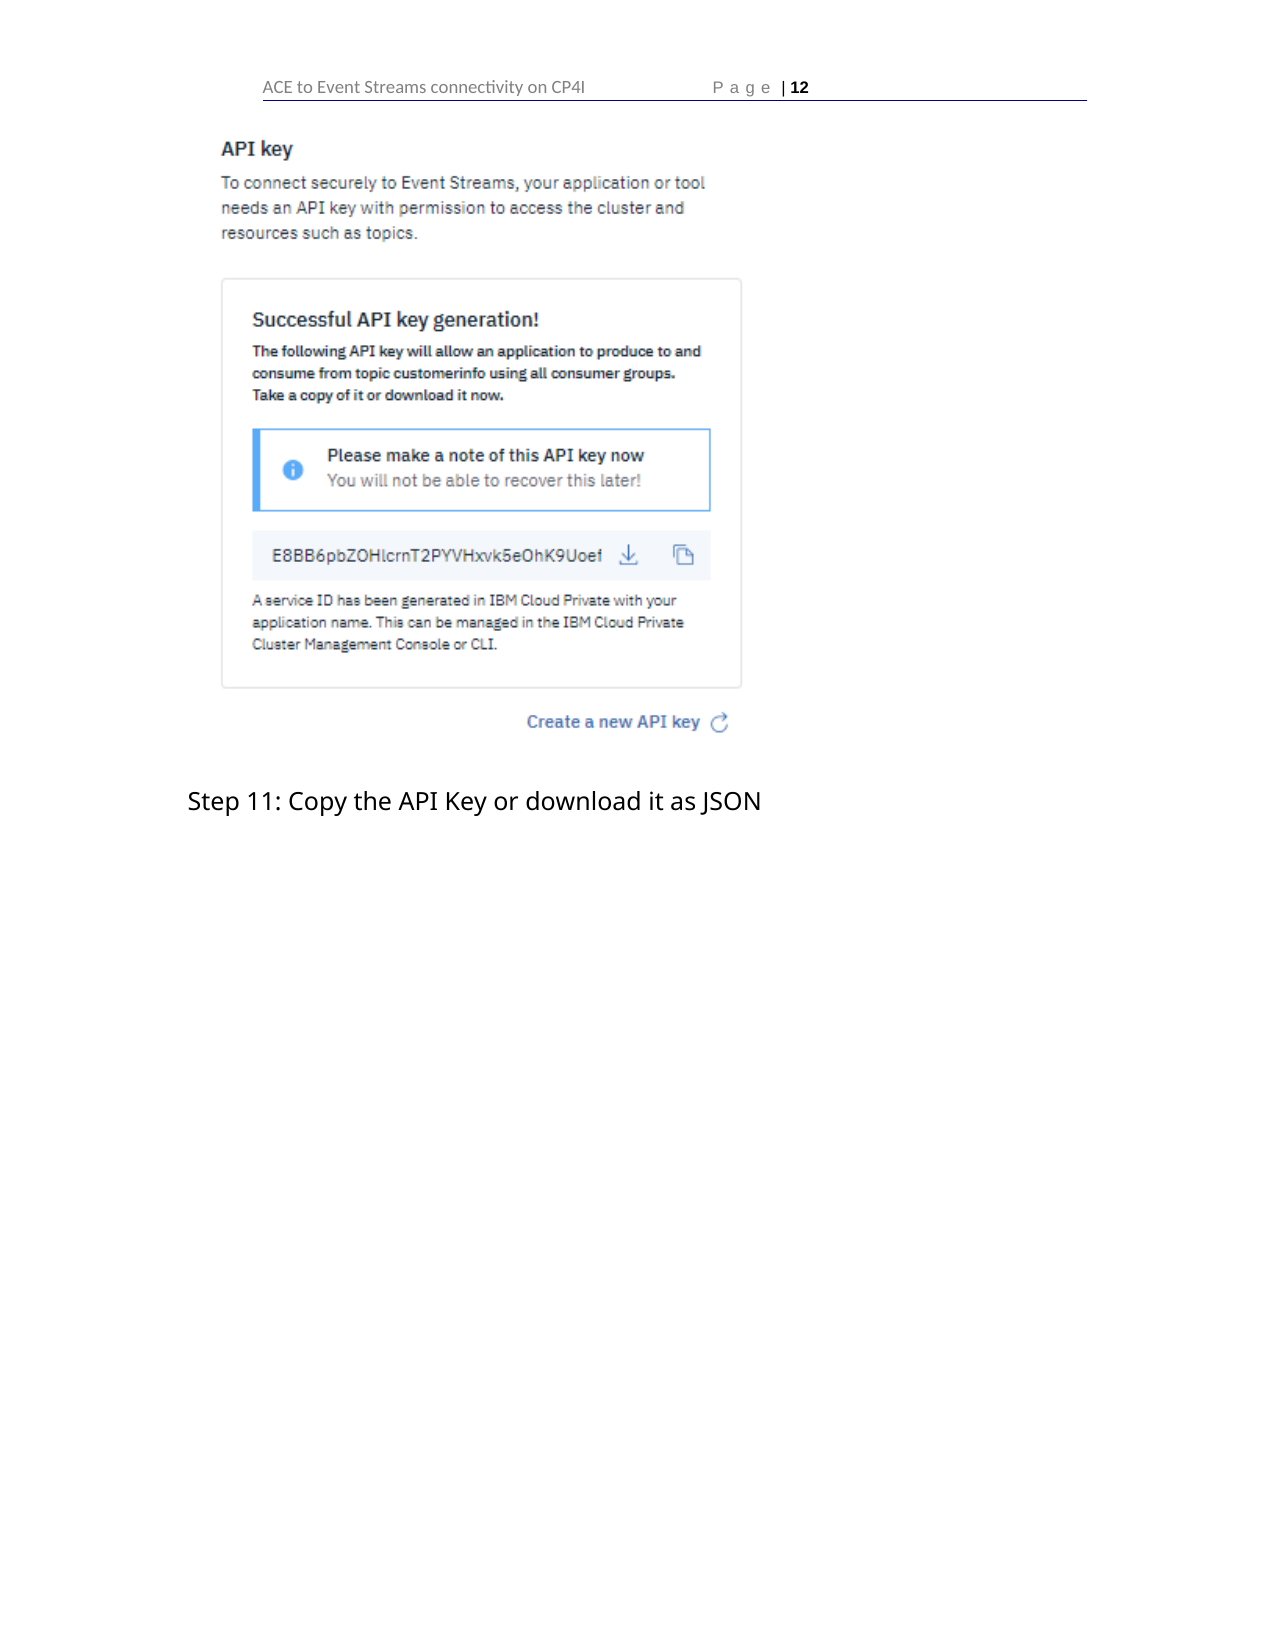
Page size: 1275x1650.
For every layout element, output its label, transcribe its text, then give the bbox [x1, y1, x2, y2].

text Step 11: Copy the API Key or download it as JSON [187, 783, 1087, 817]
picture [187, 132, 797, 750]
